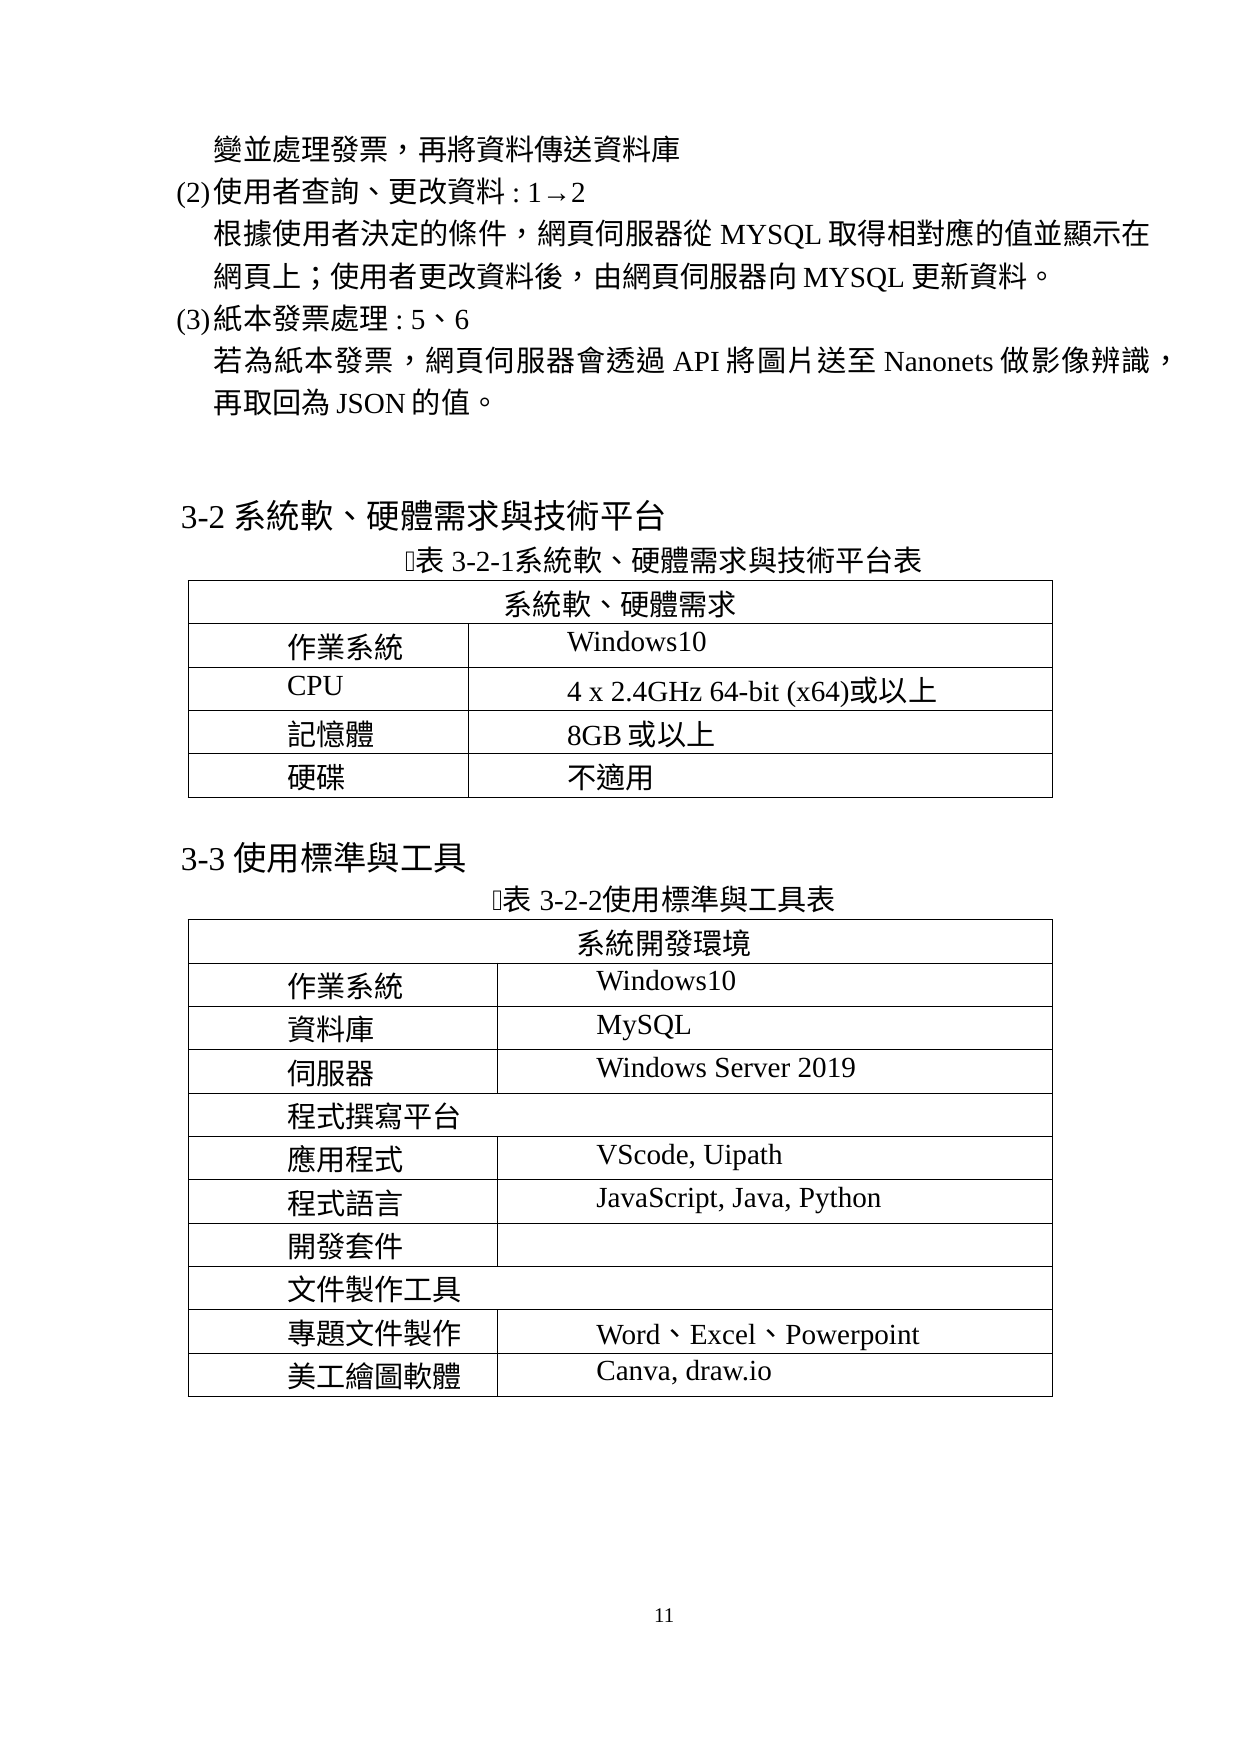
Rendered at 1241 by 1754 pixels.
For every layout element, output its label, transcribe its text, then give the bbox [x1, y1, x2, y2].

table_cell [498, 1224, 1052, 1266]
text 表 3-2-1系統軟、硬體需求與技術平台表 [176, 538, 1152, 580]
table_cell Windows10 [469, 624, 1052, 667]
table_cell 開發套件 [189, 1224, 497, 1266]
table_header 系統軟、硬體需求 [189, 581, 1052, 623]
table_cell Windows10 [498, 964, 1052, 1006]
table_cell Word、Excel、Powerpoint [498, 1310, 1052, 1352]
table_cell 伺服器 [189, 1050, 497, 1092]
table_cell 硬碟 [189, 754, 468, 797]
table_cell Canva, draw.io [498, 1354, 1052, 1396]
table_cell 資料庫 [189, 1007, 497, 1049]
table_cell VScode, Uipath [498, 1137, 1052, 1179]
table_cell 4 x 2.4GHz 64-bit (x64)或以上 [469, 668, 1052, 710]
table_cell CPU [189, 668, 468, 710]
table_cell 作業系統 [189, 964, 497, 1006]
table_cell 不適用 [469, 754, 1052, 797]
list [176, 126, 1152, 169]
list 紙本發票處理 : 5、6 若為紙本發票，網頁伺服器會透過API將圖片送至Nanonets做影像辨識，再取回為JSON的值。 [176, 296, 1152, 422]
table_cell MySQL [498, 1007, 1052, 1049]
table_cell 作業系統 [189, 624, 468, 667]
table_cell 美工繪圖軟體 [189, 1354, 497, 1396]
table_cell 8GB或以上 [469, 711, 1052, 753]
table_cell 專題文件製作 [189, 1310, 497, 1352]
table_cell 程式撰寫平台 [189, 1094, 1052, 1136]
text 表 3-2-2使用標準與工具表 [176, 879, 1152, 919]
list 使用者查詢、更改資料 : 1→2 根據使用者決定的條件，網頁伺服器從MYSQL取得相對應的值並顯示在網頁上；使用者更改資料後，由網頁伺服器向MYSQL更新資料。 [176, 169, 1152, 296]
subtitle 3-2 系統軟、硬體需求與技術平台 [176, 489, 1152, 538]
table_cell 文件製作工具 [189, 1267, 1052, 1309]
table_cell 程式語言 [189, 1180, 497, 1222]
table_cell JavaScript, Java, Python [498, 1180, 1052, 1222]
table_cell Windows Server 2019 [498, 1050, 1052, 1092]
subtitle 3-3 使用標準與工具 [176, 831, 1152, 879]
table_cell 應用程式 [189, 1137, 497, 1179]
table_cell 記憶體 [189, 711, 468, 753]
table_header 系統開發環境 [189, 920, 1052, 962]
